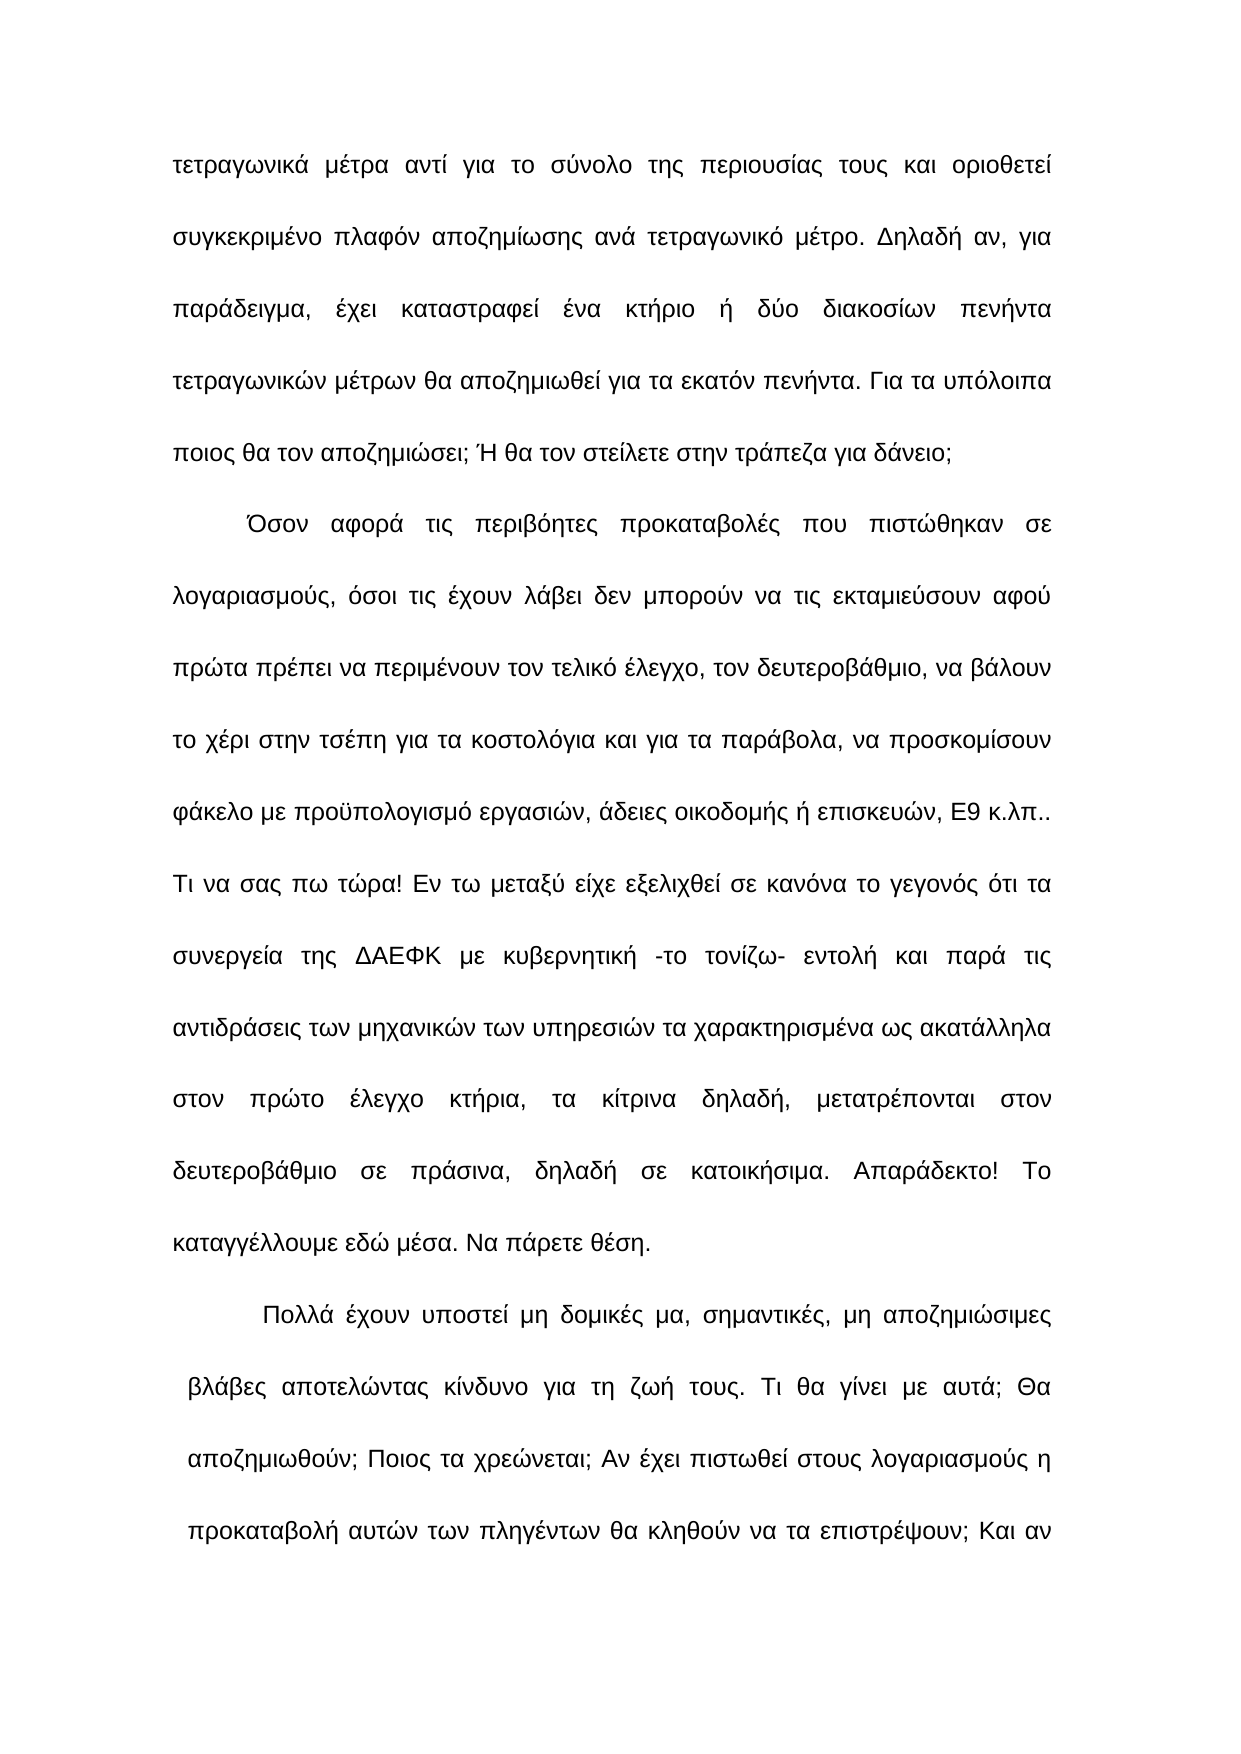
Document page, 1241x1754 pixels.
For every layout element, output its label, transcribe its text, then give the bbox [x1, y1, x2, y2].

text Όσον αφορά τις περιβόητες προκαταβολές που πιστώθηκαν σε λογαριασμούς, όσοι τις έχουν λάβει δεν μπορούν να τις εκταμιεύσουν αφού πρώτα πρέπει να περιμένουν τον τελικό έλεγχο, τον δευτεροβάθμιο, να βάλουν το χέρι στην τσέπη για τα κοστολόγια και για τα παράβολα, να προσκομίσουν φάκελο με προϋπολογισμό εργασιών, άδειες οικοδομής ή επισκευών, Ε9 κ.λπ.. Τι να σας πω τώρα! Εν τω μεταξύ είχε εξελιχθεί σε κανόνα το γεγονός ότι τα συνεργεία της ΔΑΕΦΚ με κυβερνητική -το τονίζω- εντολή και παρά τις αντιδράσεις των μηχανικών των υπηρεσιών τα χαρακτηρισμένα ως ακατάλληλα στον πρώτο έλεγχο κτήρια, τα κίτρινα δηλαδή, μετατρέπονται στον δευτεροβάθμιο σε πράσινα, δηλαδή σε κατοικήσιμα. Απαράδεκτο! Το καταγγέλλουμε εδώ μέσα. Να πάρετε θέση. [172, 509, 1053, 1257]
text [172, 150, 1053, 466]
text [187, 1300, 1053, 1544]
